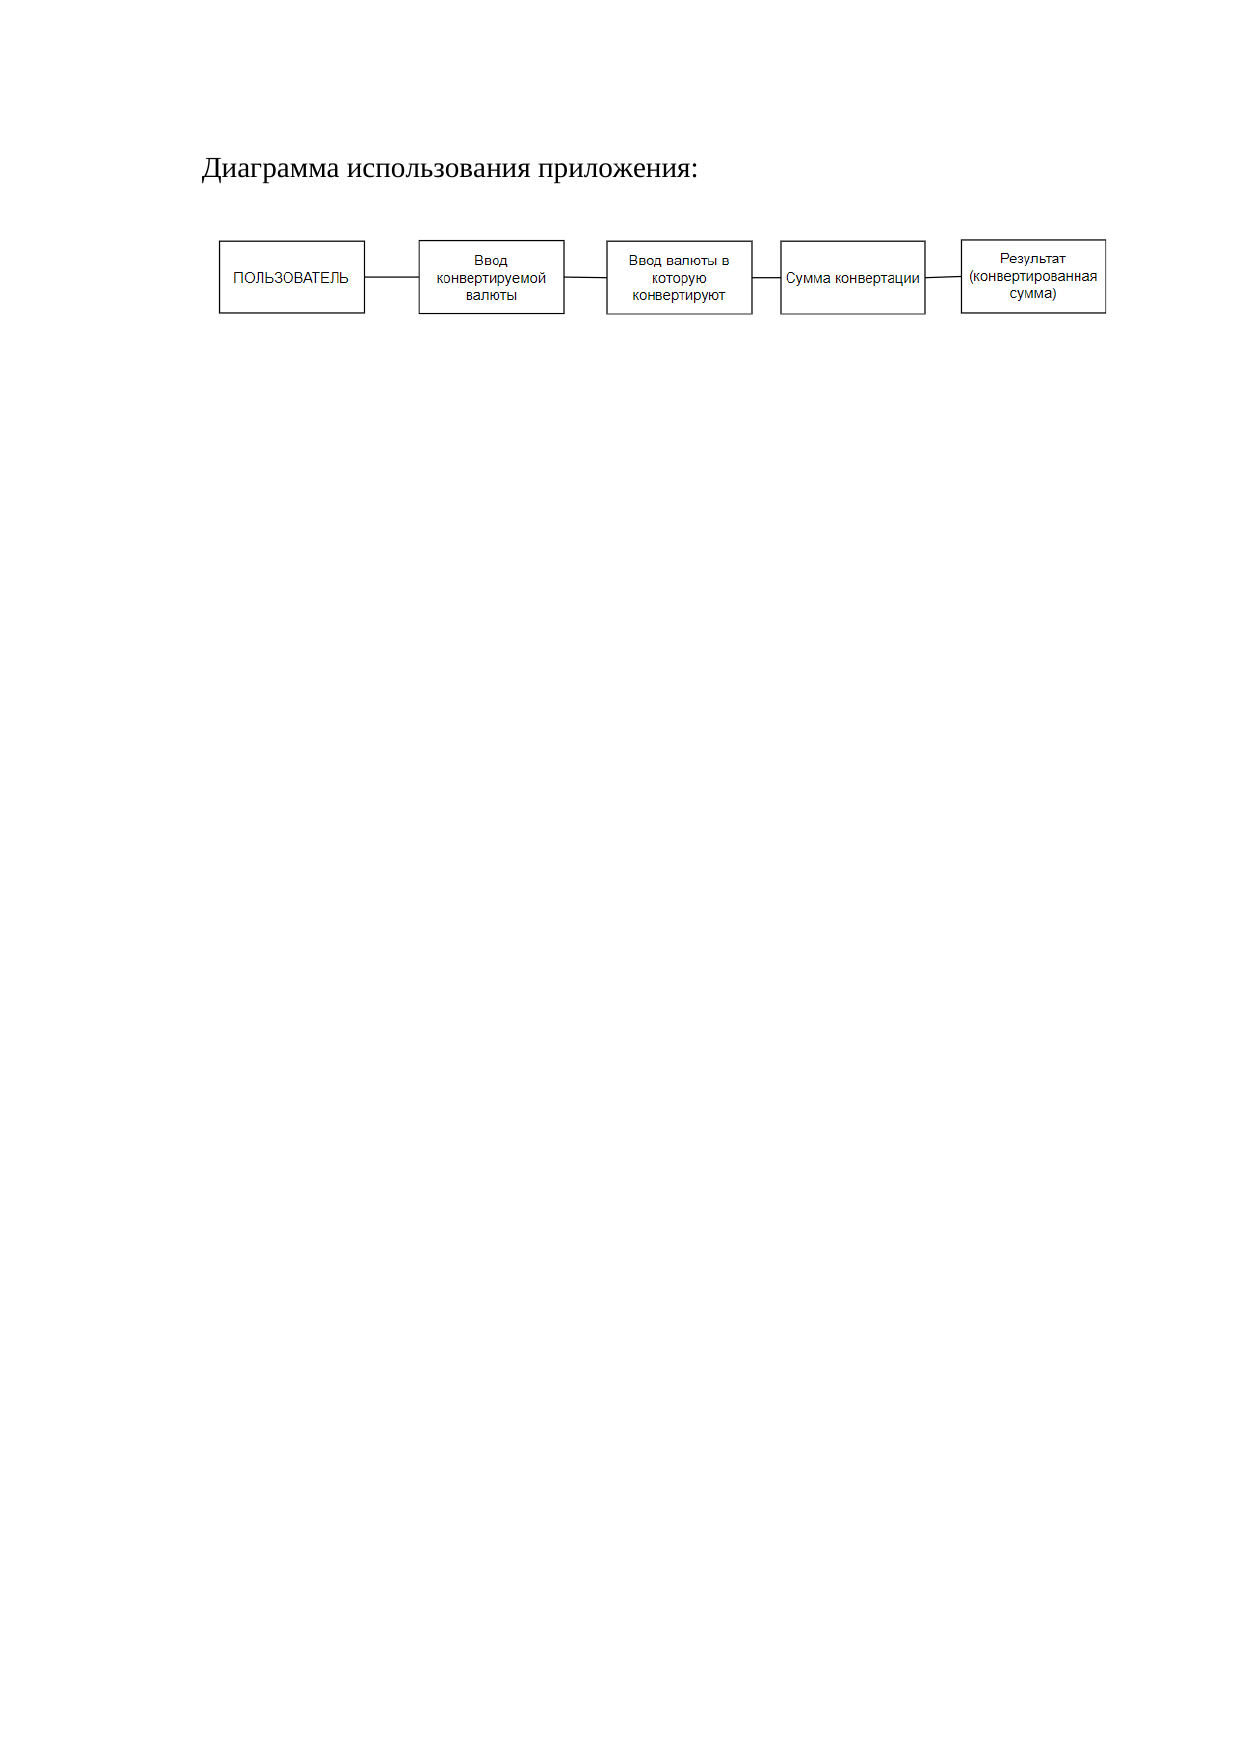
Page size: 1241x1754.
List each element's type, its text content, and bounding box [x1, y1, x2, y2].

text Диаграмма использования приложения: [202, 150, 1053, 183]
picture [201, 208, 1113, 343]
